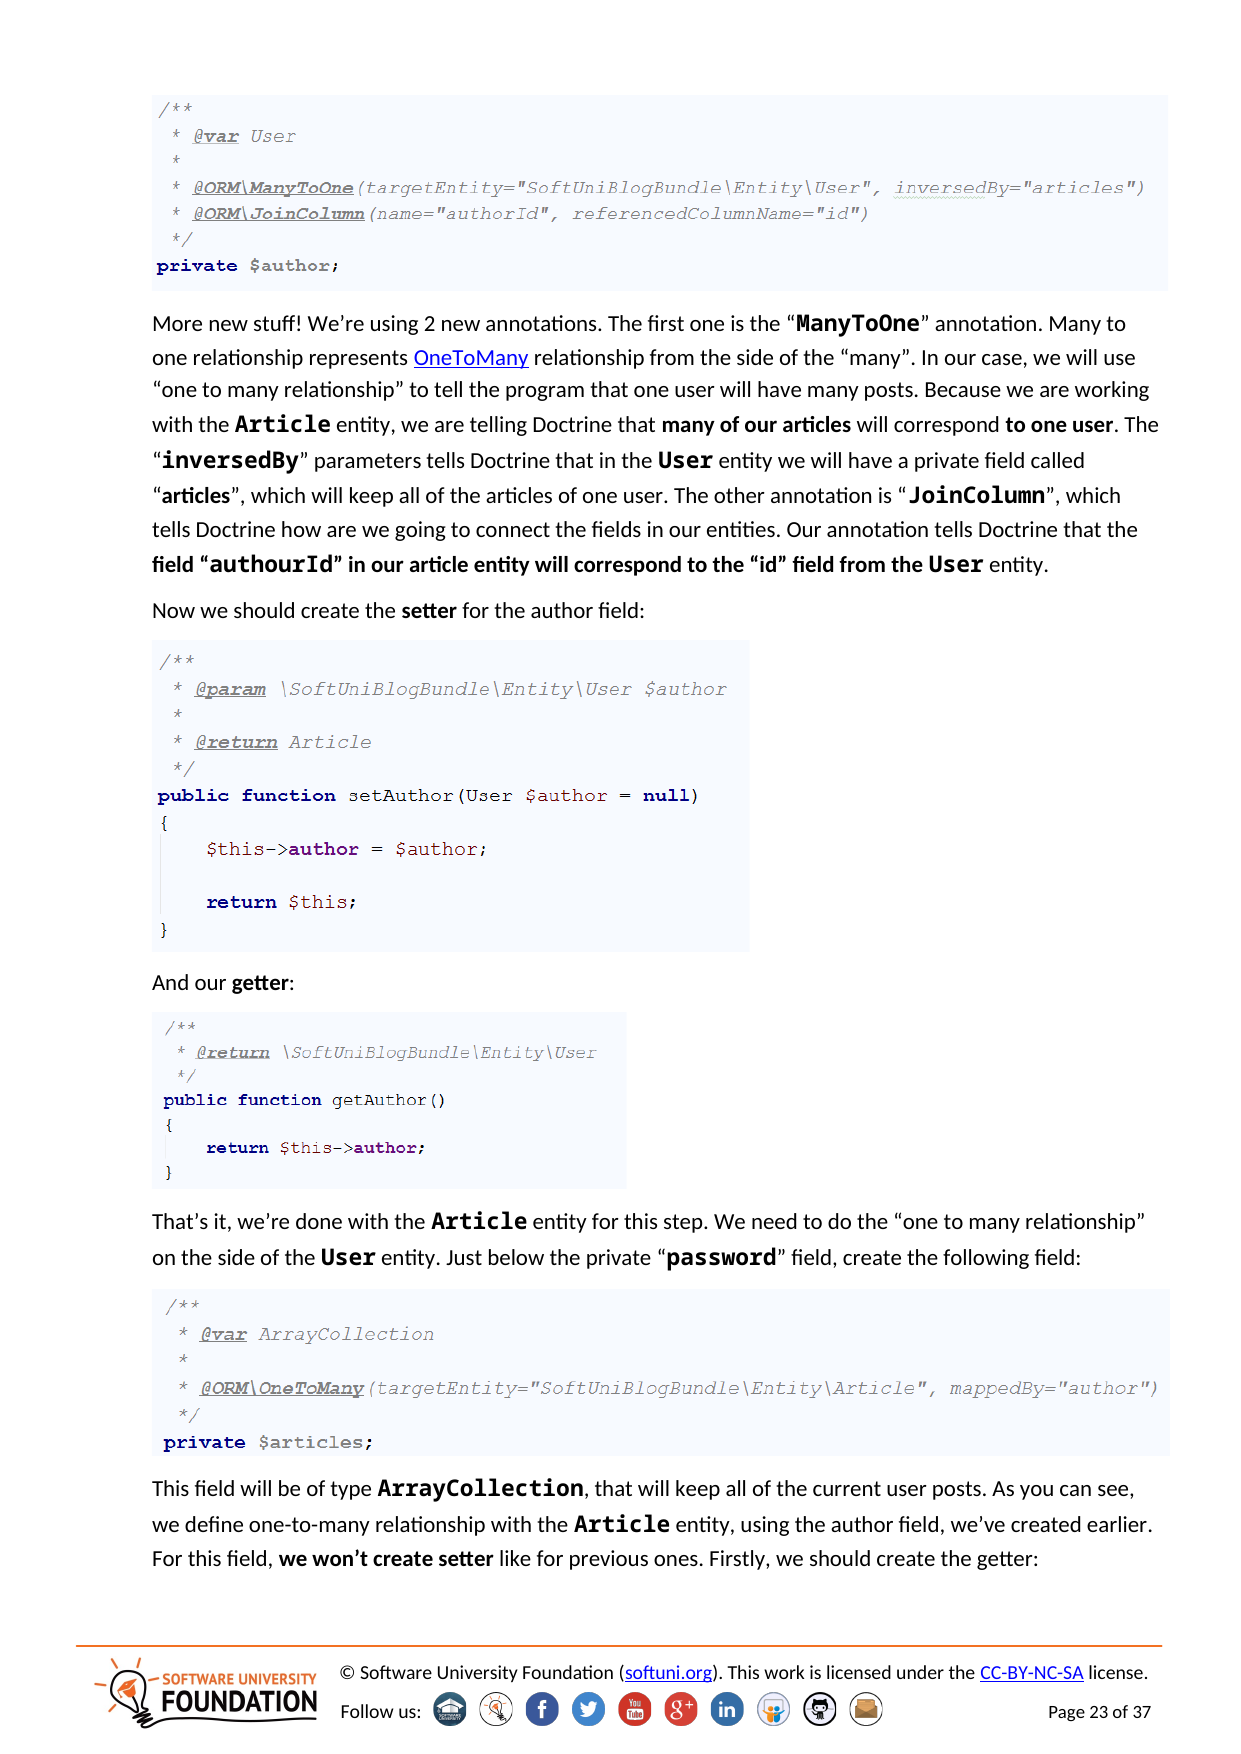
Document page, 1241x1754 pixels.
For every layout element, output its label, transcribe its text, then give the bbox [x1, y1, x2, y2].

picture [572, 1692, 605, 1726]
picture [93, 1656, 317, 1729]
picture [710, 1692, 744, 1726]
text That’s it, we’re done with the Article entity for this step. We need to do the “one to many relationship” on the side of the User entity. Just below the private “password” field, create the following field: [152, 1205, 1163, 1272]
picture [151, 1289, 1170, 1456]
text And our getter: [77, 968, 1163, 996]
text Now we should create the setter for the author field: [152, 596, 1163, 624]
picture [151, 95, 1169, 291]
picture [664, 1692, 698, 1726]
picture [479, 1692, 513, 1726]
text More new stuff! We’re using 2 new annotations. The first one is the “ManyToOne” annotation. Many to one relationship represents OneToMany relationship from the side of the “many”. In our case, we will use “one to many relationship” to tell the program that one user will have many posts. Because we are working with the Article entity, we are telling Doctrine that many of our articles will correspond to one user. The “inversedBy” parameters tells Doctrine that in the User entity we will have a private field called “articles”, which will keep all of the articles of one user. The other annotation is “JoinColumn”, which tells Doctrine how are we going to connect the fields in our entities. Our annotation tells Doctrine that the field “authourId” in our article entity will correspond to the “id” field from the User entity. [152, 307, 1163, 579]
picture [433, 1692, 467, 1726]
picture [525, 1692, 559, 1726]
picture [803, 1692, 837, 1726]
picture [618, 1692, 652, 1726]
picture [151, 1012, 627, 1189]
picture [151, 640, 750, 952]
text This field will be of type ArrayCollection, that will keep all of the current user posts. As you can see, we define one-to-many relationship with the Article entity, using the author field, we’ve created earlier. For this field, we won’t create setter like for previous ones. Firstly, we should create the getter: [152, 1472, 1163, 1572]
picture [849, 1692, 883, 1726]
picture [757, 1692, 790, 1726]
